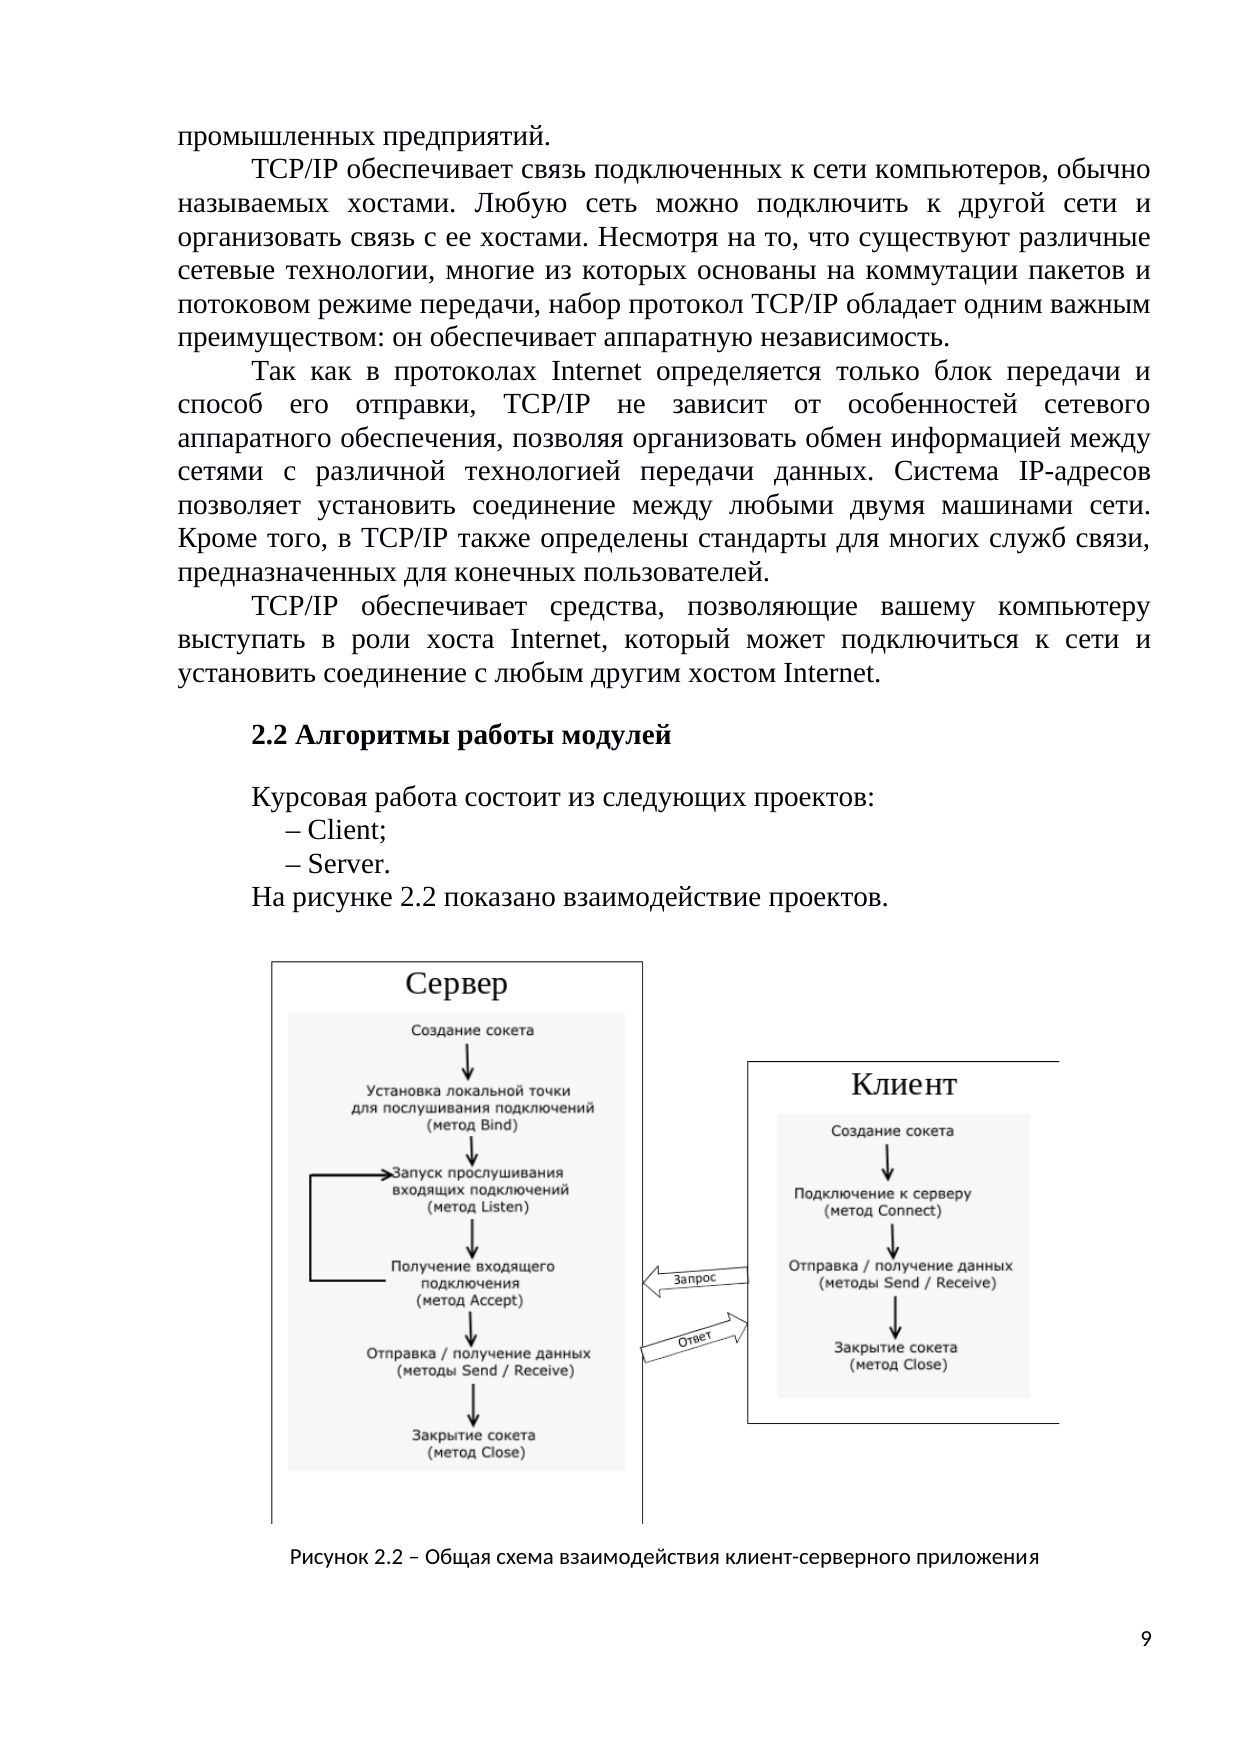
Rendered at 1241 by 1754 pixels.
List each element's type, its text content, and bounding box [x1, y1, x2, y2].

text – Client; [177, 812, 1152, 846]
text Рисунок 2.2 – Общая схема взаимодействия клиент-серверного приложения [177, 1542, 1152, 1570]
text – Server. [177, 846, 1152, 879]
text Курсовая работа состоит из следующих проектов: [177, 779, 1152, 812]
text TCP/IP обеспечивает связь подключенных к сети компьютеров, обычно называемых хостами. Любую сеть можно подключить к другой сети и организовать связь с ее хостами. Несмотря на то, что существуют различные сетевые технологии, многие из которых основаны на коммутации пакетов и потоковом режиме передачи, набор протокол TCP/IP обладает одним важным преимуществом: он обеспечивает аппаратную независимость. [177, 152, 1152, 353]
text Так как в протоколах Internet определяется только блок передачи и способ его отправки, TCP/IP не зависит от особенностей сетевого аппаратного обеспечения, позволяя организовать обмен информацией между сетями с различной технологией передачи данных. Система IP-адресов позволяет установить соединение между любыми двумя машинами сети. Кроме того, в TCP/IP также определены стандарты для многих служб связи, предназначенных для конечных пользователей. [177, 353, 1152, 588]
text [177, 118, 1152, 152]
text TCP/IP обеспечивает средства, позволяющие вашему компьютеру выступать в роли хоста Internet, который может подключиться к сети и установить соединение с любым другим хостом Internet. [177, 588, 1152, 688]
text На рисунке 2.2 показано взаимодействие проектов. [177, 879, 1152, 913]
subtitle 2.2 Алгоритмы работы модулей [177, 717, 1152, 751]
